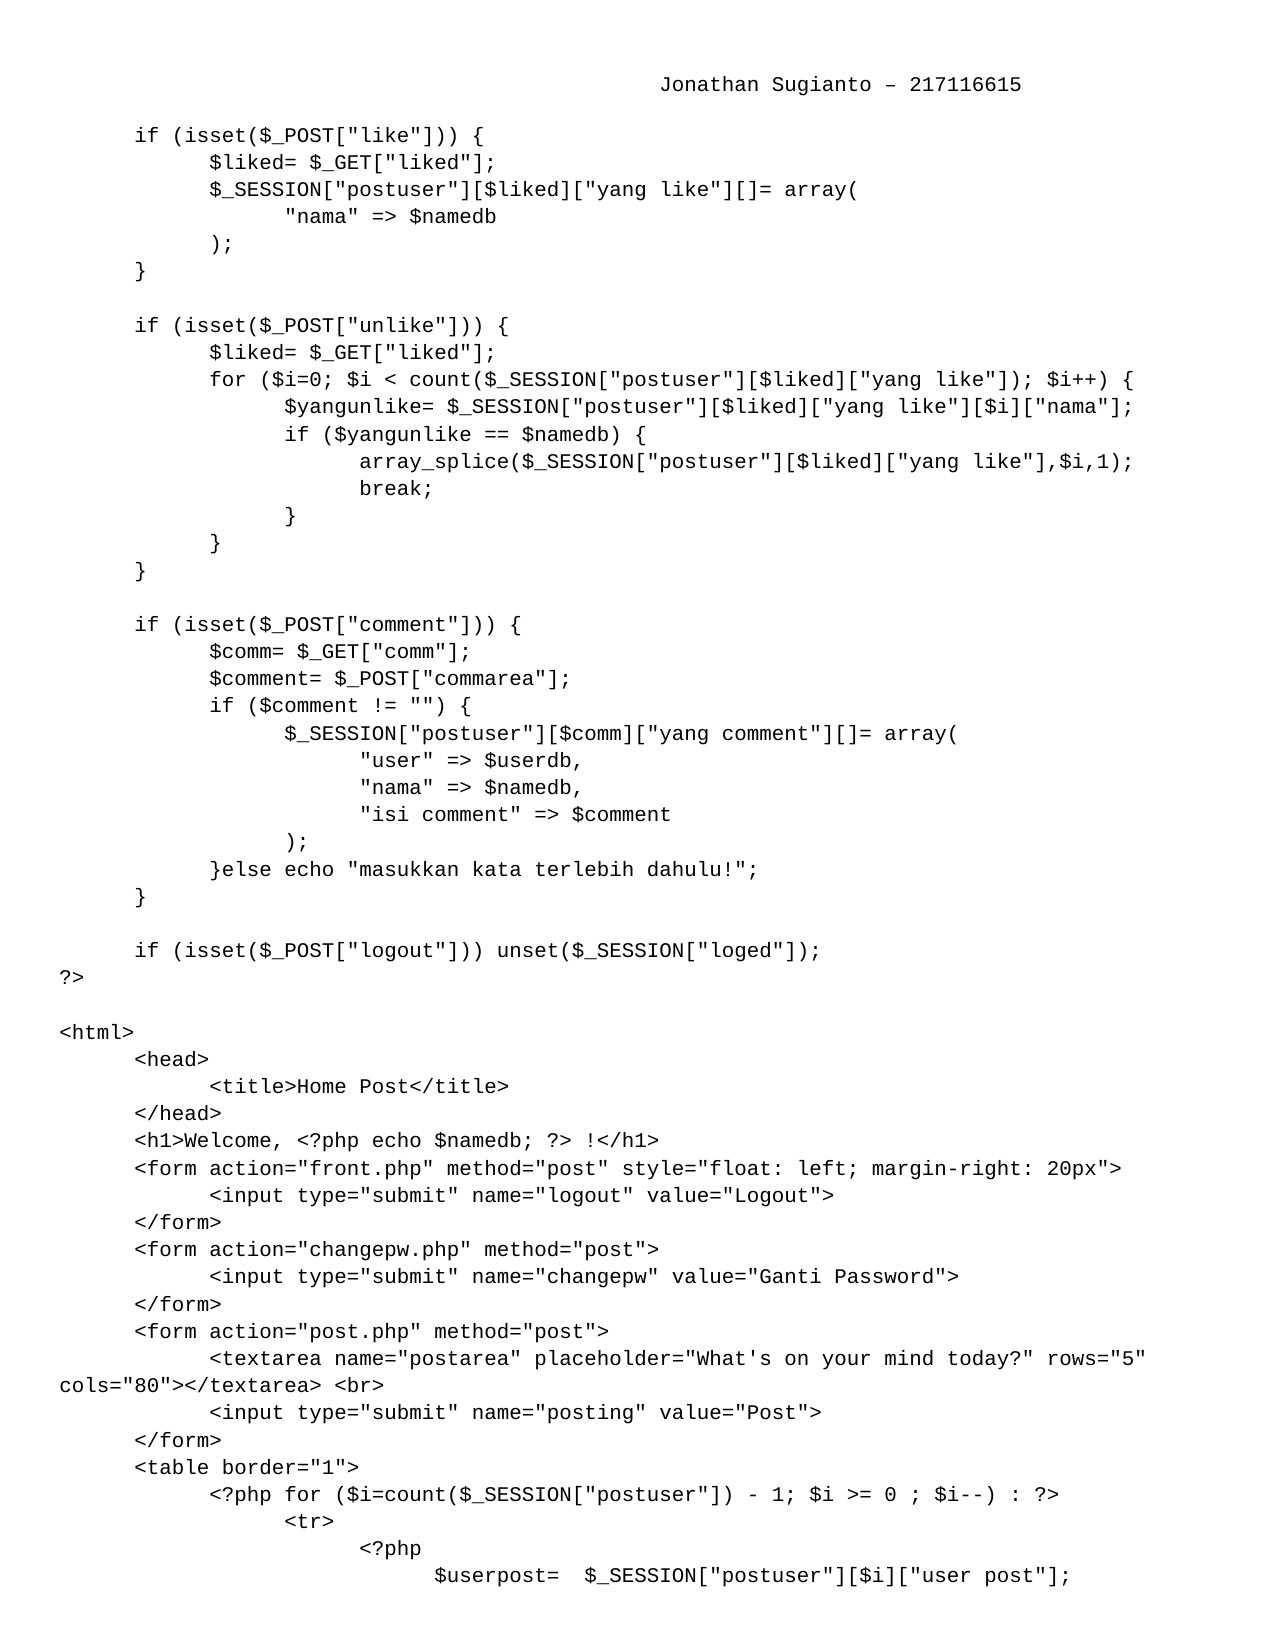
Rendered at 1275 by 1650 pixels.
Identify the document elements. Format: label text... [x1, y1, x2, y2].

text <form action="post.php" method="post"> [59, 1321, 1216, 1344]
text "nama" => $namedb [59, 206, 1216, 230]
text </head> [59, 1103, 1216, 1127]
text <input type="submit" name="changepw" value="Ganti Password"> [59, 1266, 1216, 1290]
text $comment= $_POST["commarea"]; [59, 668, 1216, 692]
text if (isset($_POST["unlike"])) { [59, 315, 1216, 338]
text } [59, 261, 1216, 284]
text <?php for ($i=count($_SESSION["postuser"]) - 1; $i >= 0 ; $i--) : ?> [59, 1484, 1216, 1508]
text </form> [59, 1294, 1216, 1317]
text <input type="submit" name="posting" value="Post"> [59, 1402, 1216, 1426]
text $liked= $_GET["liked"]; [59, 152, 1216, 175]
text ); [59, 831, 1216, 855]
text } [59, 559, 1216, 583]
text </form> [59, 1429, 1216, 1453]
text if (isset($_POST["like"])) { [59, 124, 1216, 148]
text <html> [59, 1022, 1216, 1045]
text ); [59, 233, 1216, 257]
text for ($i=0; $i < count($_SESSION["postuser"][$liked]["yang like"]); $i++) { [59, 369, 1216, 393]
text <title>Home Post</title> [59, 1076, 1216, 1100]
text if ($comment != "") { [59, 696, 1216, 719]
text <input type="submit" name="logout" value="Logout"> [59, 1185, 1216, 1208]
text array_splice($_SESSION["postuser"][$liked]["yang like"],$i,1); [59, 451, 1216, 474]
text </form> [59, 1212, 1216, 1236]
text } [59, 505, 1216, 529]
text if ($yangunlike == $namedb) { [59, 424, 1216, 447]
text break; [59, 478, 1216, 502]
text $comm= $_GET["comm"]; [59, 641, 1216, 665]
text }else echo "masukkan kata terlebih dahulu!"; [59, 859, 1216, 882]
text $yangunlike= $_SESSION["postuser"][$liked]["yang like"][$i]["nama"]; [59, 396, 1216, 420]
text } [59, 886, 1216, 909]
text <form action="front.php" method="post" style="float: left; margin-right: 20px"> [59, 1158, 1216, 1181]
text $_SESSION["postuser"][$comm]["yang comment"][]= array( [59, 723, 1216, 746]
text "nama" => $namedb, [59, 777, 1216, 801]
text <head> [59, 1049, 1216, 1073]
text "isi comment" => $comment [59, 804, 1216, 828]
text $_SESSION["postuser"][$liked]["yang like"][]= array( [59, 179, 1216, 203]
text ?> [59, 967, 1216, 991]
text <textarea name="postarea" placeholder="What's on your mind today?" rows="5" cols="80"></textarea> <br> [59, 1348, 1216, 1399]
text $liked= $_GET["liked"]; [59, 342, 1216, 366]
text if (isset($_POST["comment"])) { [59, 614, 1216, 638]
text <form action="changepw.php" method="post"> [59, 1239, 1216, 1263]
text <table border="1"> [59, 1457, 1216, 1480]
text if (isset($_POST["logout"])) unset($_SESSION["loged"]); [59, 940, 1216, 964]
text "user" => $userdb, [59, 750, 1216, 773]
text <h1>Welcome, <?php echo $namedb; ?> !</h1> [59, 1131, 1216, 1154]
text <tr> [59, 1511, 1216, 1535]
text $userpost= $_SESSION["postuser"][$i]["user post"]; [59, 1566, 1216, 1589]
text <?php [59, 1538, 1216, 1562]
text } [59, 532, 1216, 556]
